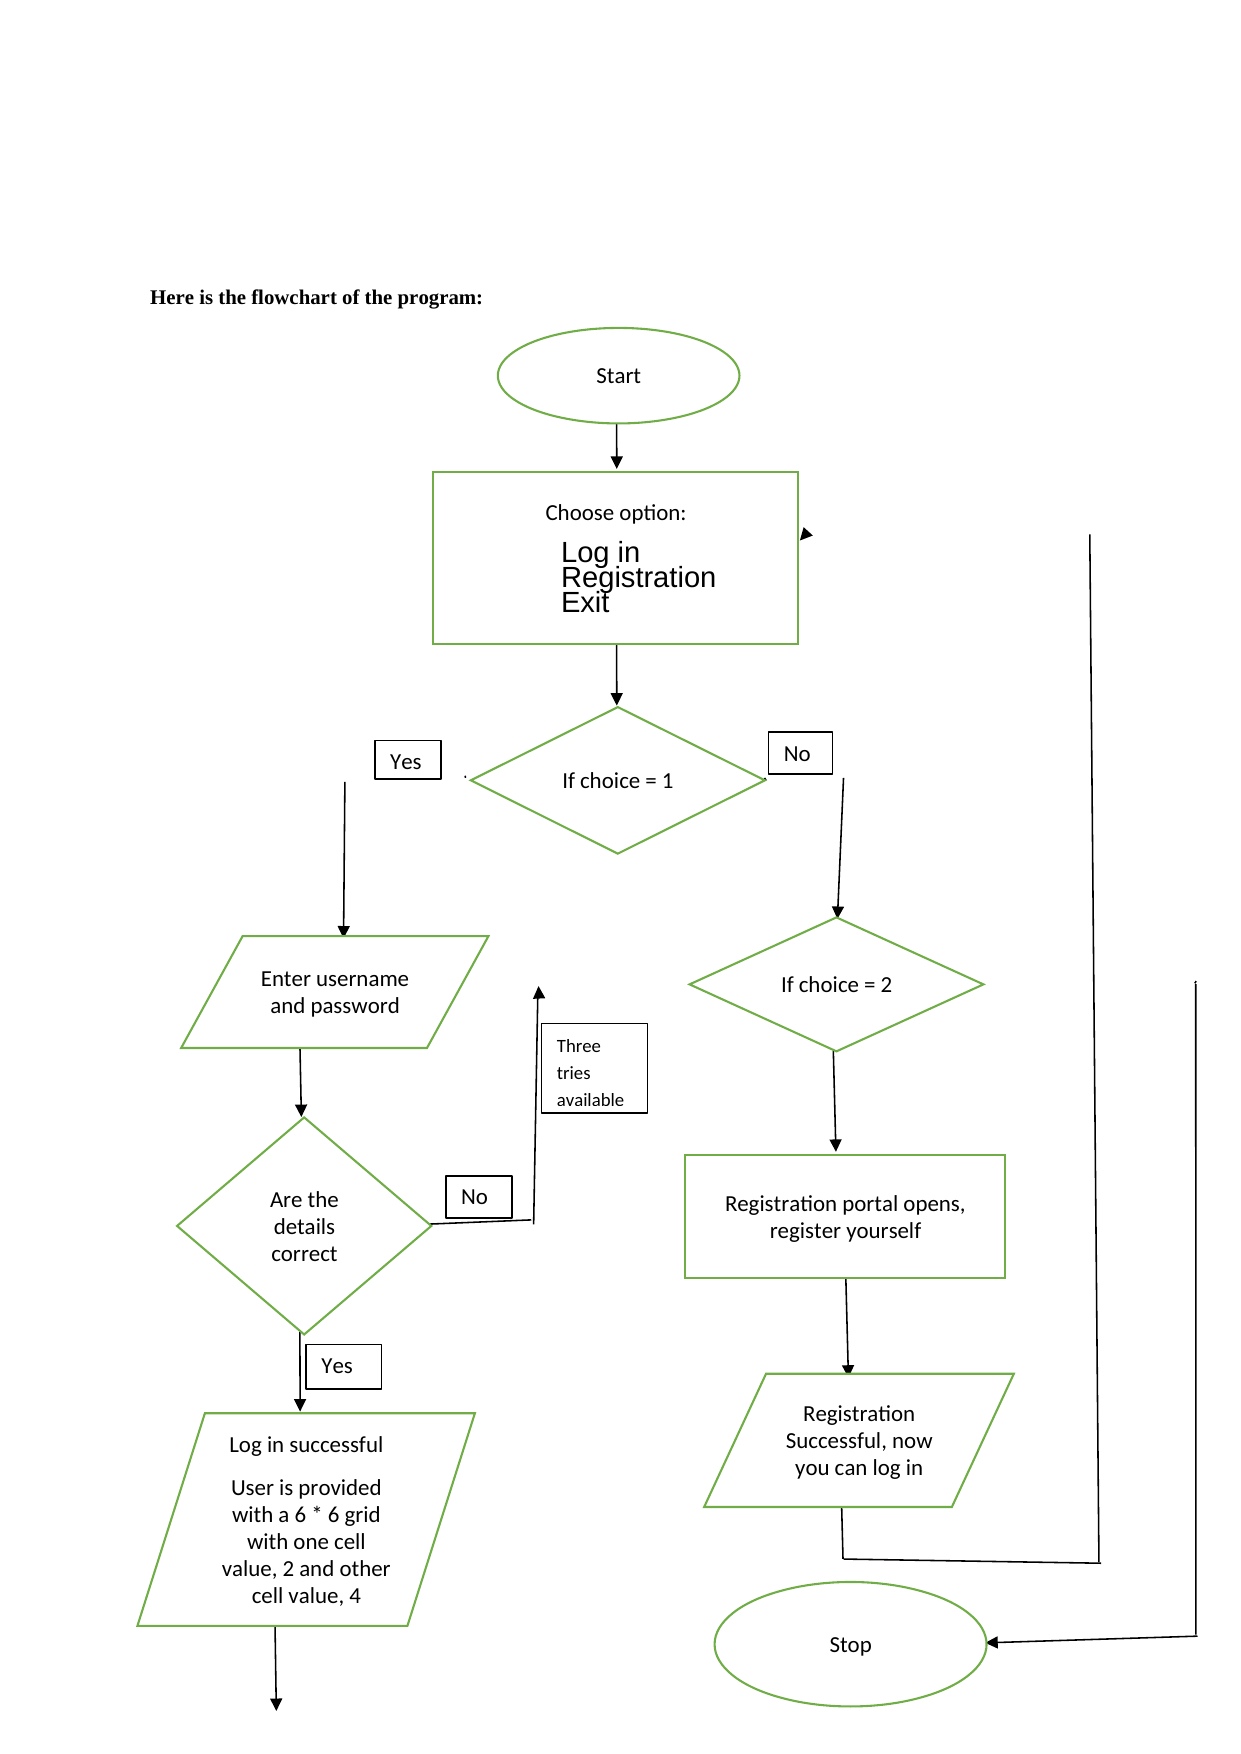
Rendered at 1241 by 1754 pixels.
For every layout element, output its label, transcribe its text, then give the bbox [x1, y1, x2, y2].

text Here is the flowchart of the program: [150, 285, 1090, 309]
